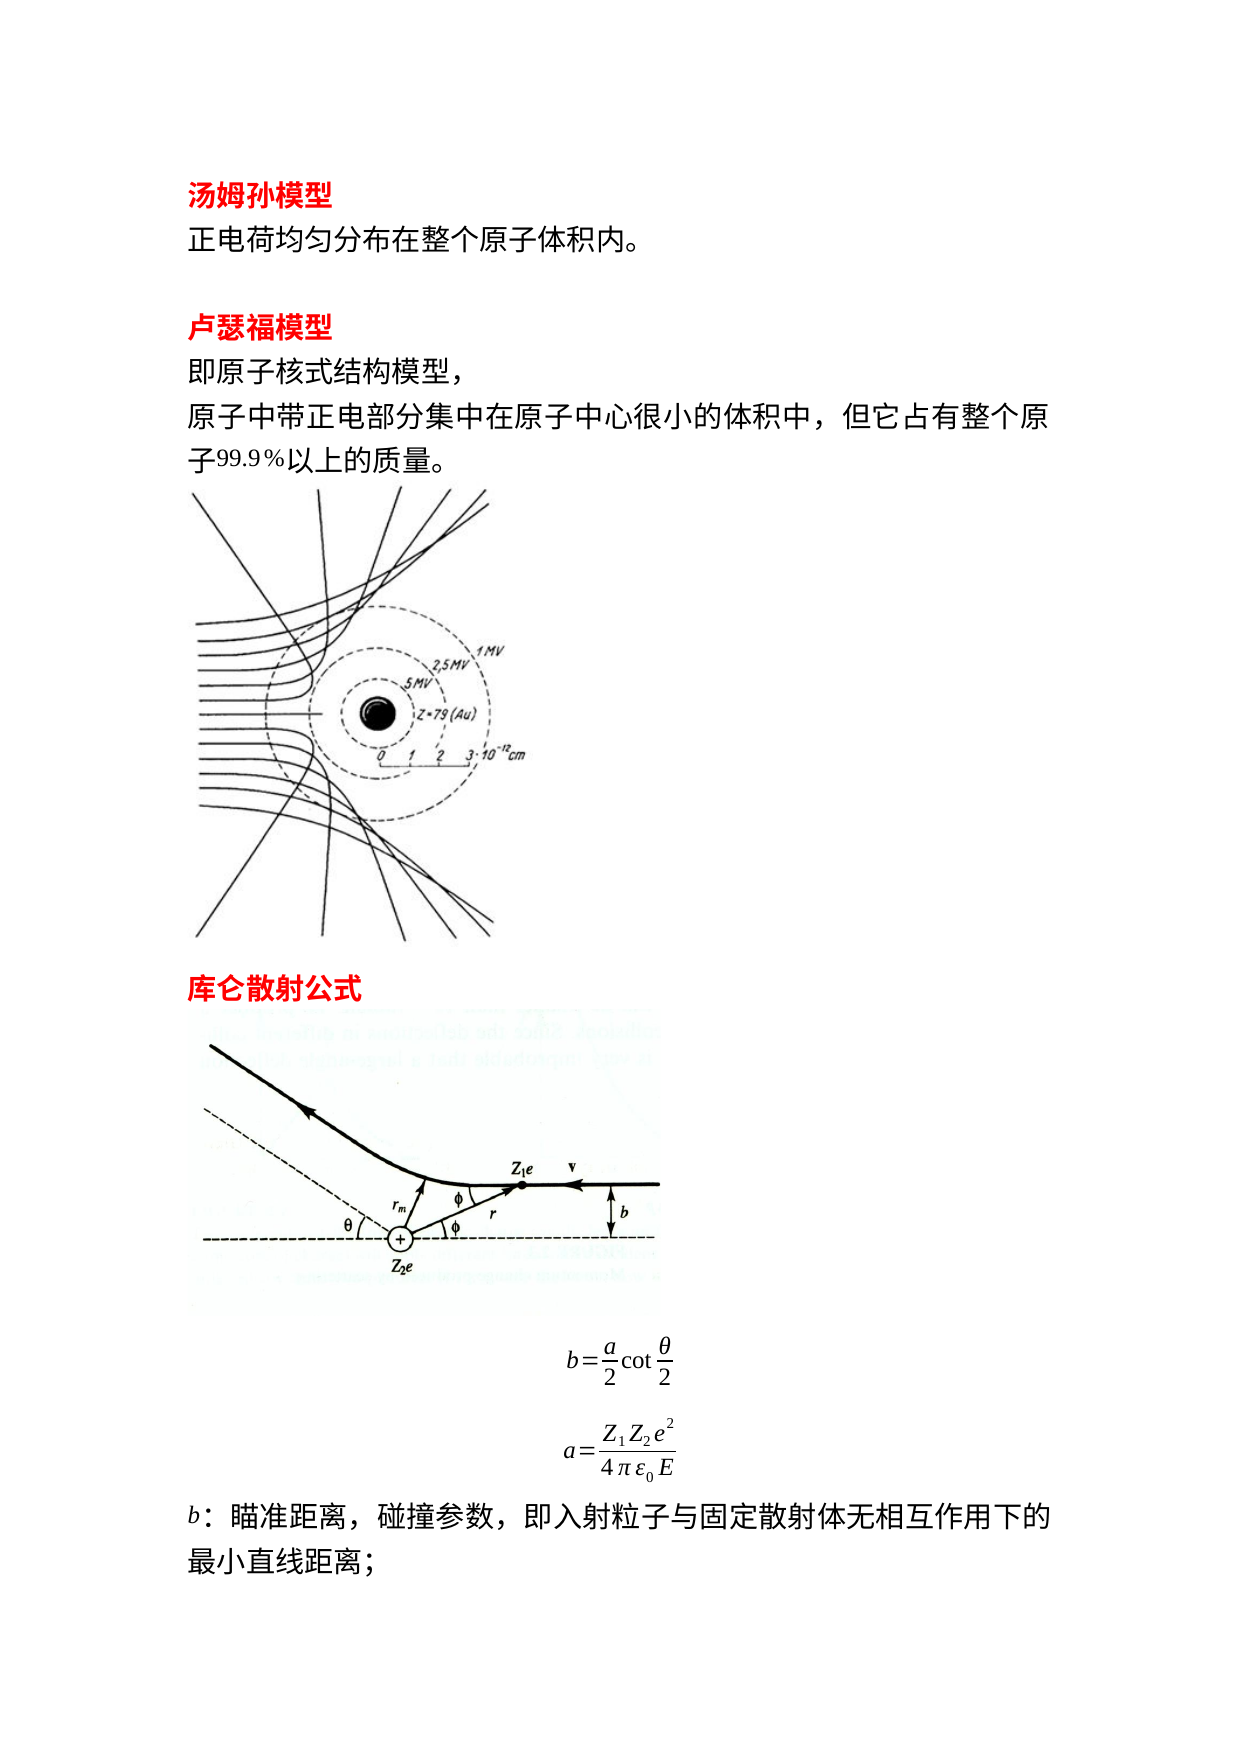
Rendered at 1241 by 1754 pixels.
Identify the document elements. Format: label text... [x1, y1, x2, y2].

text 正电荷均匀分布在整个原子体积内。 [187, 216, 1053, 260]
picture [187, 1009, 661, 1316]
text 即原子核式结构模型， [187, 348, 1053, 392]
text 原子中带正电部分集中在原子中心很小的体积中，但它占有整个原子以上的质量。 [187, 392, 1053, 480]
picture [187, 480, 533, 947]
text 库仑散射公式 [187, 965, 1053, 1009]
text 汤姆孙模型 [187, 172, 1053, 216]
text 卢瑟福模型 [187, 304, 1053, 348]
text ：瞄准距离，碰撞参数，即入射粒子与固定散射体无相互作用下的最小直线距离； [187, 1494, 1053, 1582]
